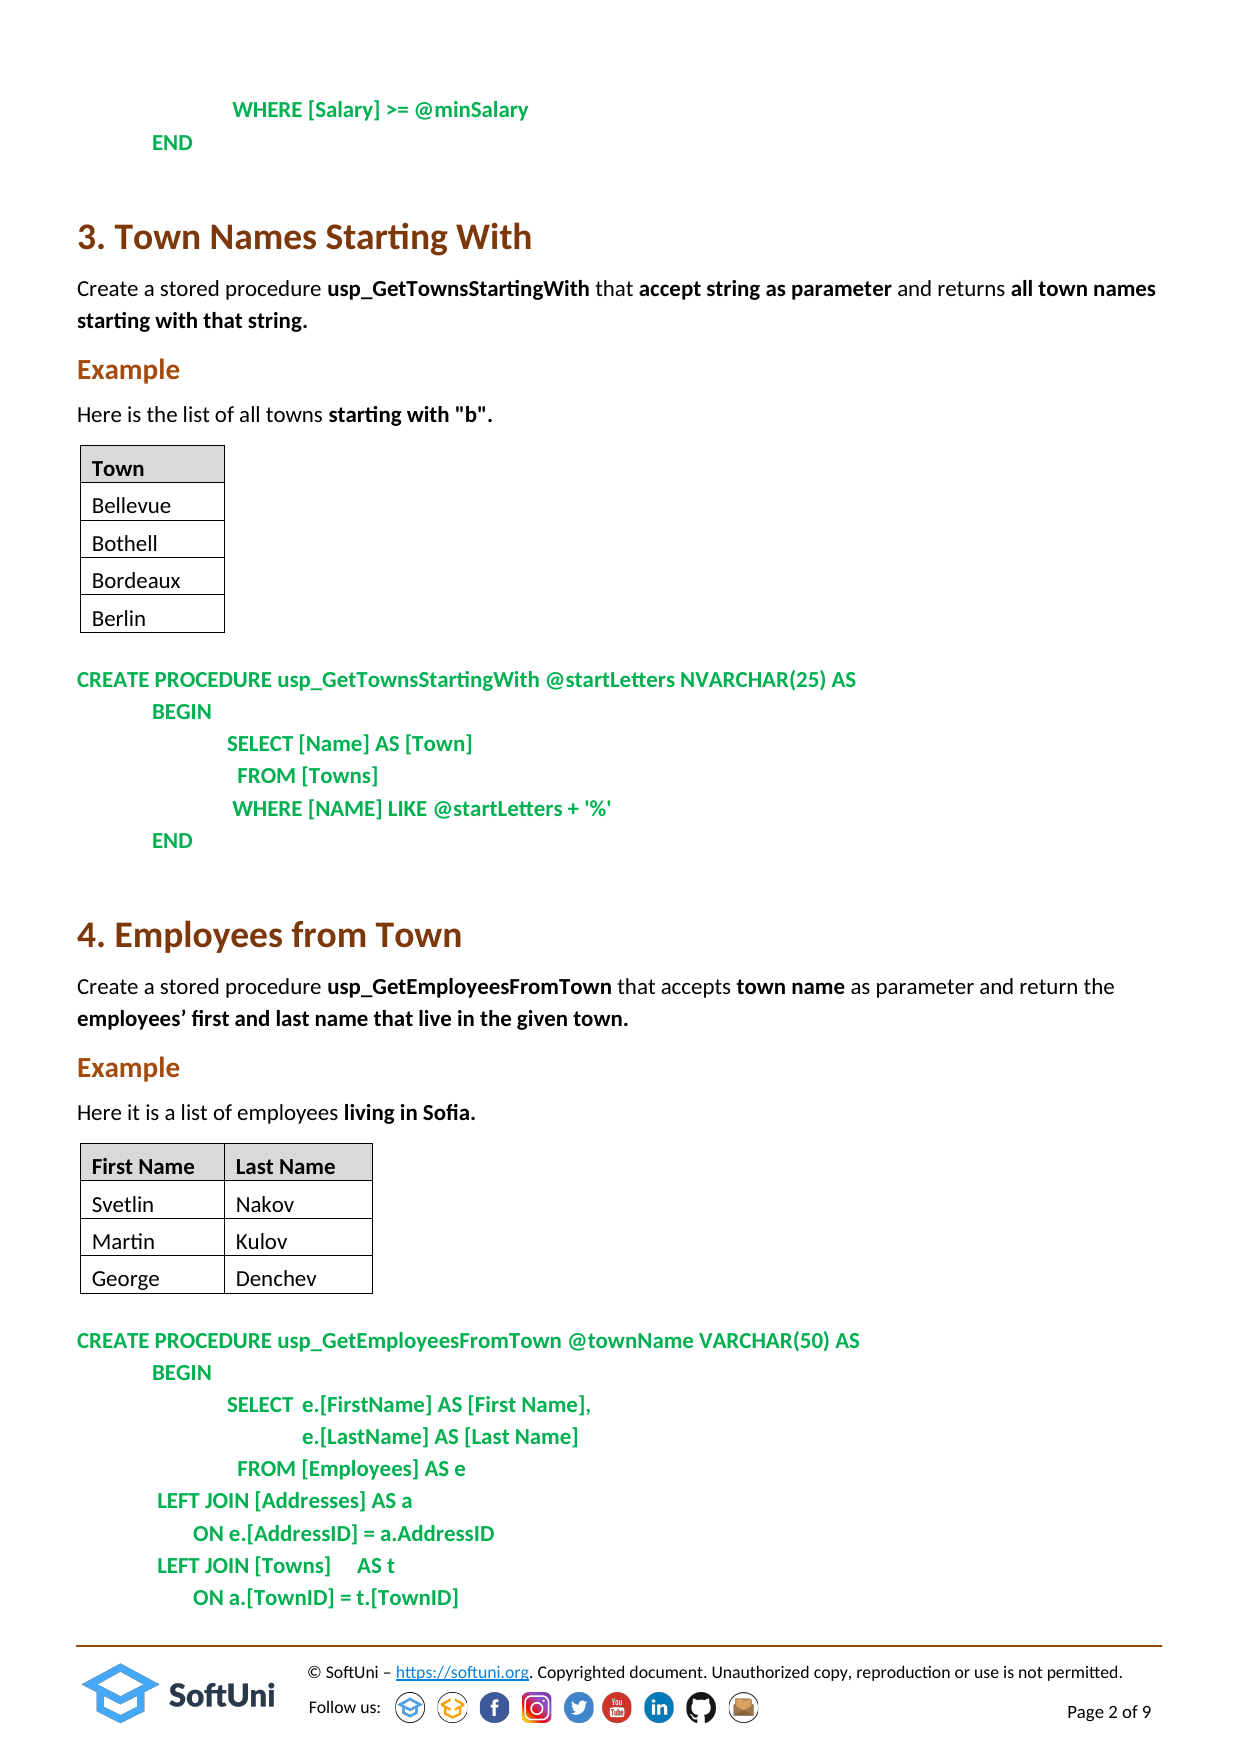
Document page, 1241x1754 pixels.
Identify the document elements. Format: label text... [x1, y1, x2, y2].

subtitle Example [77, 1049, 1163, 1084]
text e.[LastName] AS [Last Name] [77, 1422, 1163, 1450]
text END [77, 826, 1163, 854]
text END [77, 128, 1163, 156]
table_header Last Name [225, 1144, 372, 1180]
text FROM [Employees] AS e [77, 1454, 1163, 1482]
picture [665, 1714, 674, 1723]
text ON e.[AddressID] = a.AddressID [77, 1519, 1163, 1547]
picture [602, 1692, 632, 1723]
table_cell Kulov [225, 1219, 372, 1255]
picture [658, 1705, 667, 1714]
text Create a stored procedure usp_GetTownsStartingWith that accept string as parameter and returns all town names starting with that string. [77, 274, 1163, 334]
picture [665, 1692, 674, 1701]
text BEGIN [77, 697, 1163, 725]
picture [437, 1692, 468, 1723]
text ON a.[TownID] = t.[TownID] [77, 1583, 1163, 1611]
text SELECT [Name] AS [Town] [77, 729, 1163, 757]
picture [75, 1658, 281, 1729]
text Create a stored procedure usp_GetEmployeesFromTown that accepts town name as parameter and return the employees’ first and last name that live in the given town. [77, 972, 1163, 1032]
picture [522, 1692, 552, 1723]
text CREATE PROCEDURE usp_GetTownsStartingWith @startLetters NVARCHAR(25) AS [77, 665, 1163, 693]
text LEFT JOIN [Towns] AS t [77, 1551, 1163, 1579]
subtitle Example [77, 351, 1163, 386]
picture [395, 1692, 425, 1723]
picture [564, 1692, 594, 1723]
text LEFT JOIN [Addresses] AS a [77, 1487, 1163, 1515]
text Here is the list of all towns starting with "b". [77, 400, 1163, 428]
picture [479, 1692, 510, 1723]
table_cell Svetlin [81, 1181, 224, 1218]
table_cell Bellevue [81, 483, 224, 519]
table_cell Berlin [81, 595, 224, 632]
table_cell Bordeaux [81, 558, 224, 594]
table_cell Martin [81, 1219, 224, 1255]
picture [686, 1692, 716, 1723]
text Here it is a list of employees living in Sofia. [77, 1098, 1163, 1126]
text WHERE [Salary] >= @minSalary [77, 95, 1163, 123]
picture [728, 1692, 759, 1723]
subtitle Town Names Starting With [77, 213, 1163, 259]
subtitle Employees from Town [77, 911, 1163, 957]
text WHERE [NAME] LIKE @startLetters + '%' [77, 794, 1163, 822]
text FROM [Towns] [77, 761, 1163, 789]
text BEGIN [77, 1358, 1163, 1386]
picture [644, 1692, 653, 1701]
table_header Town [81, 446, 224, 482]
table_cell Denchev [225, 1256, 372, 1292]
table_header First Name [81, 1144, 224, 1180]
text CREATE PROCEDURE usp_GetEmployeesFromTown @townName VARCHAR(50) AS [77, 1326, 1163, 1354]
table_cell Bothell [81, 521, 224, 557]
picture [644, 1714, 653, 1723]
table_cell George [81, 1256, 224, 1292]
text SELECT e.[FirstName] AS [First Name], [77, 1390, 1163, 1418]
table_cell Nakov [225, 1181, 372, 1218]
